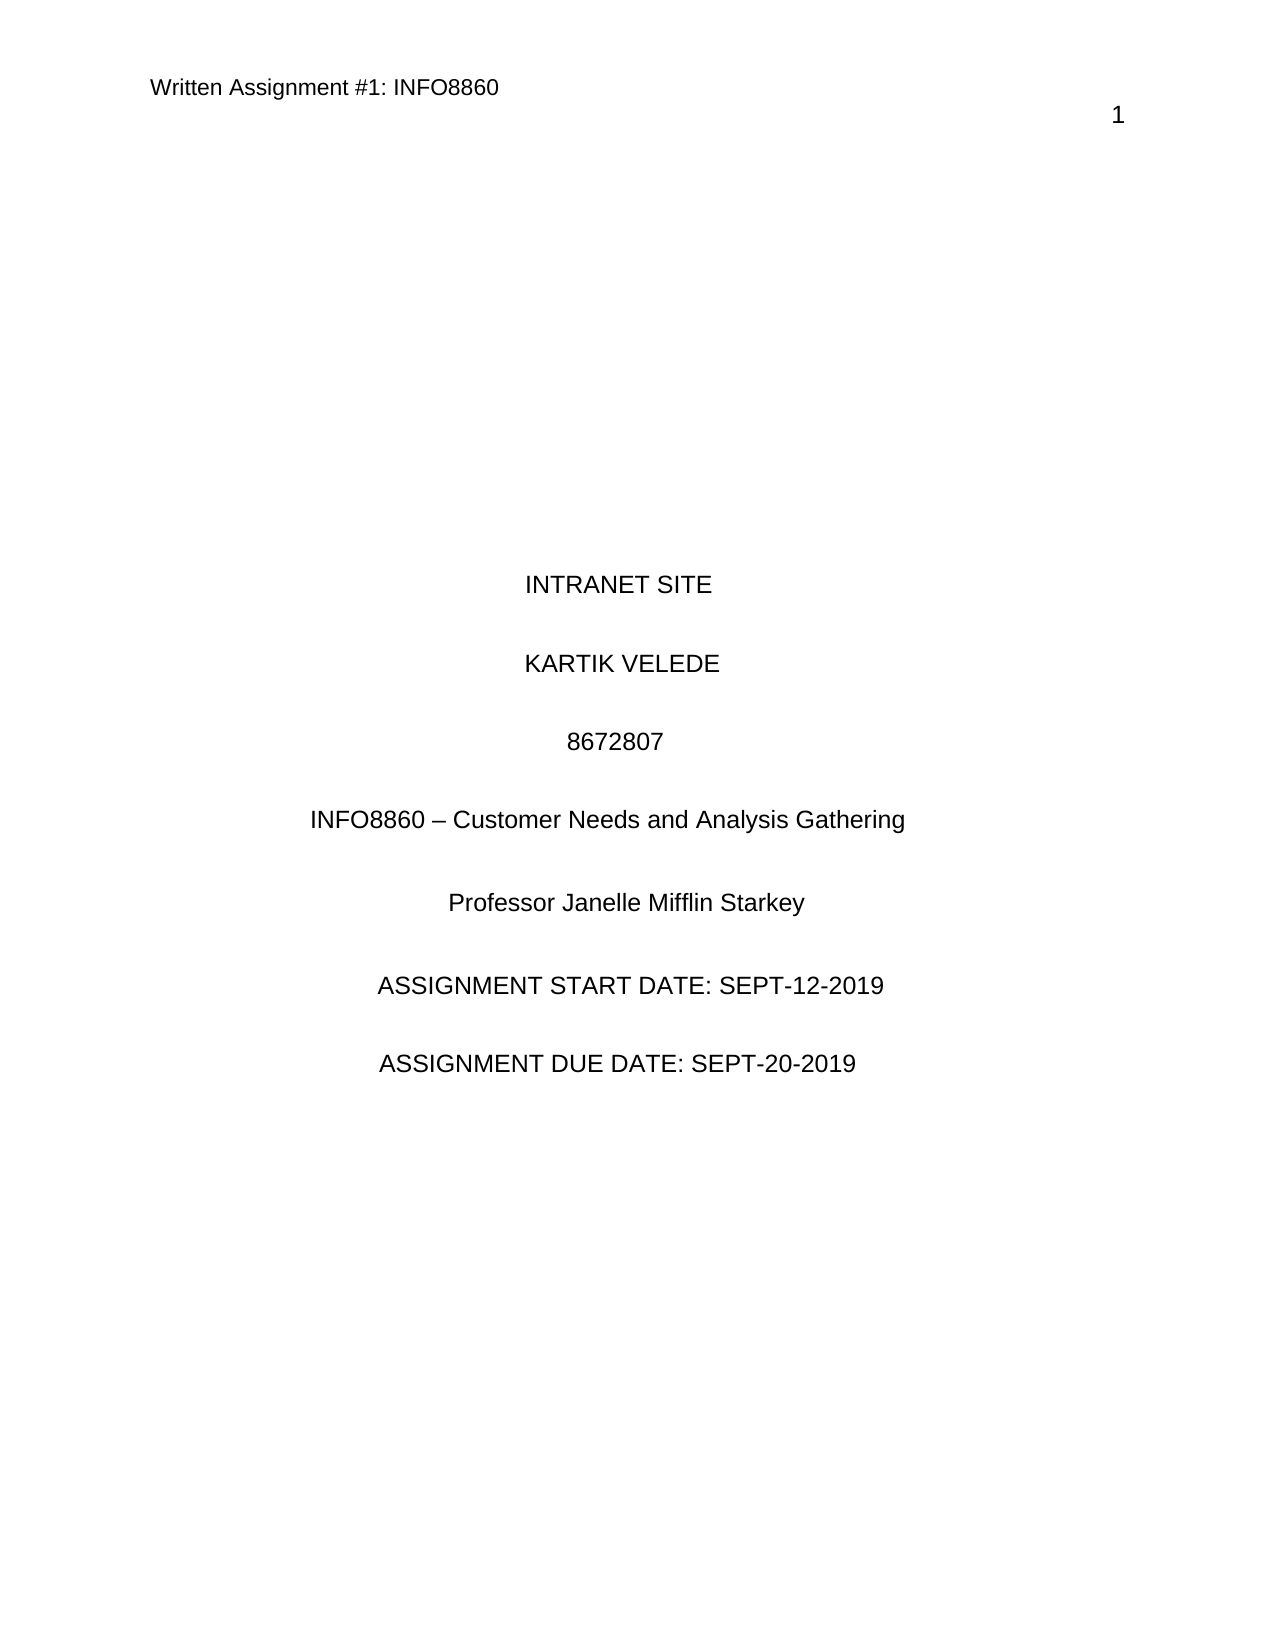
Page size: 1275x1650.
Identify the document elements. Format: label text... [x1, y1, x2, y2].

text KARTIK VELEDE [150, 649, 1125, 677]
text ASSIGNMENT DUE DATE: SEPT-20-2019 [150, 1049, 1125, 1078]
text ASSIGNMENT START DATE: SEPT-12-2019 [150, 971, 1125, 999]
text INTRANET SITE [450, 570, 1125, 599]
text 8672807 [525, 727, 1125, 756]
text Professor Janelle Mifflin Starkey [150, 888, 1125, 917]
text INFO8860 – Customer Needs and Analysis Gathering [150, 805, 1125, 834]
